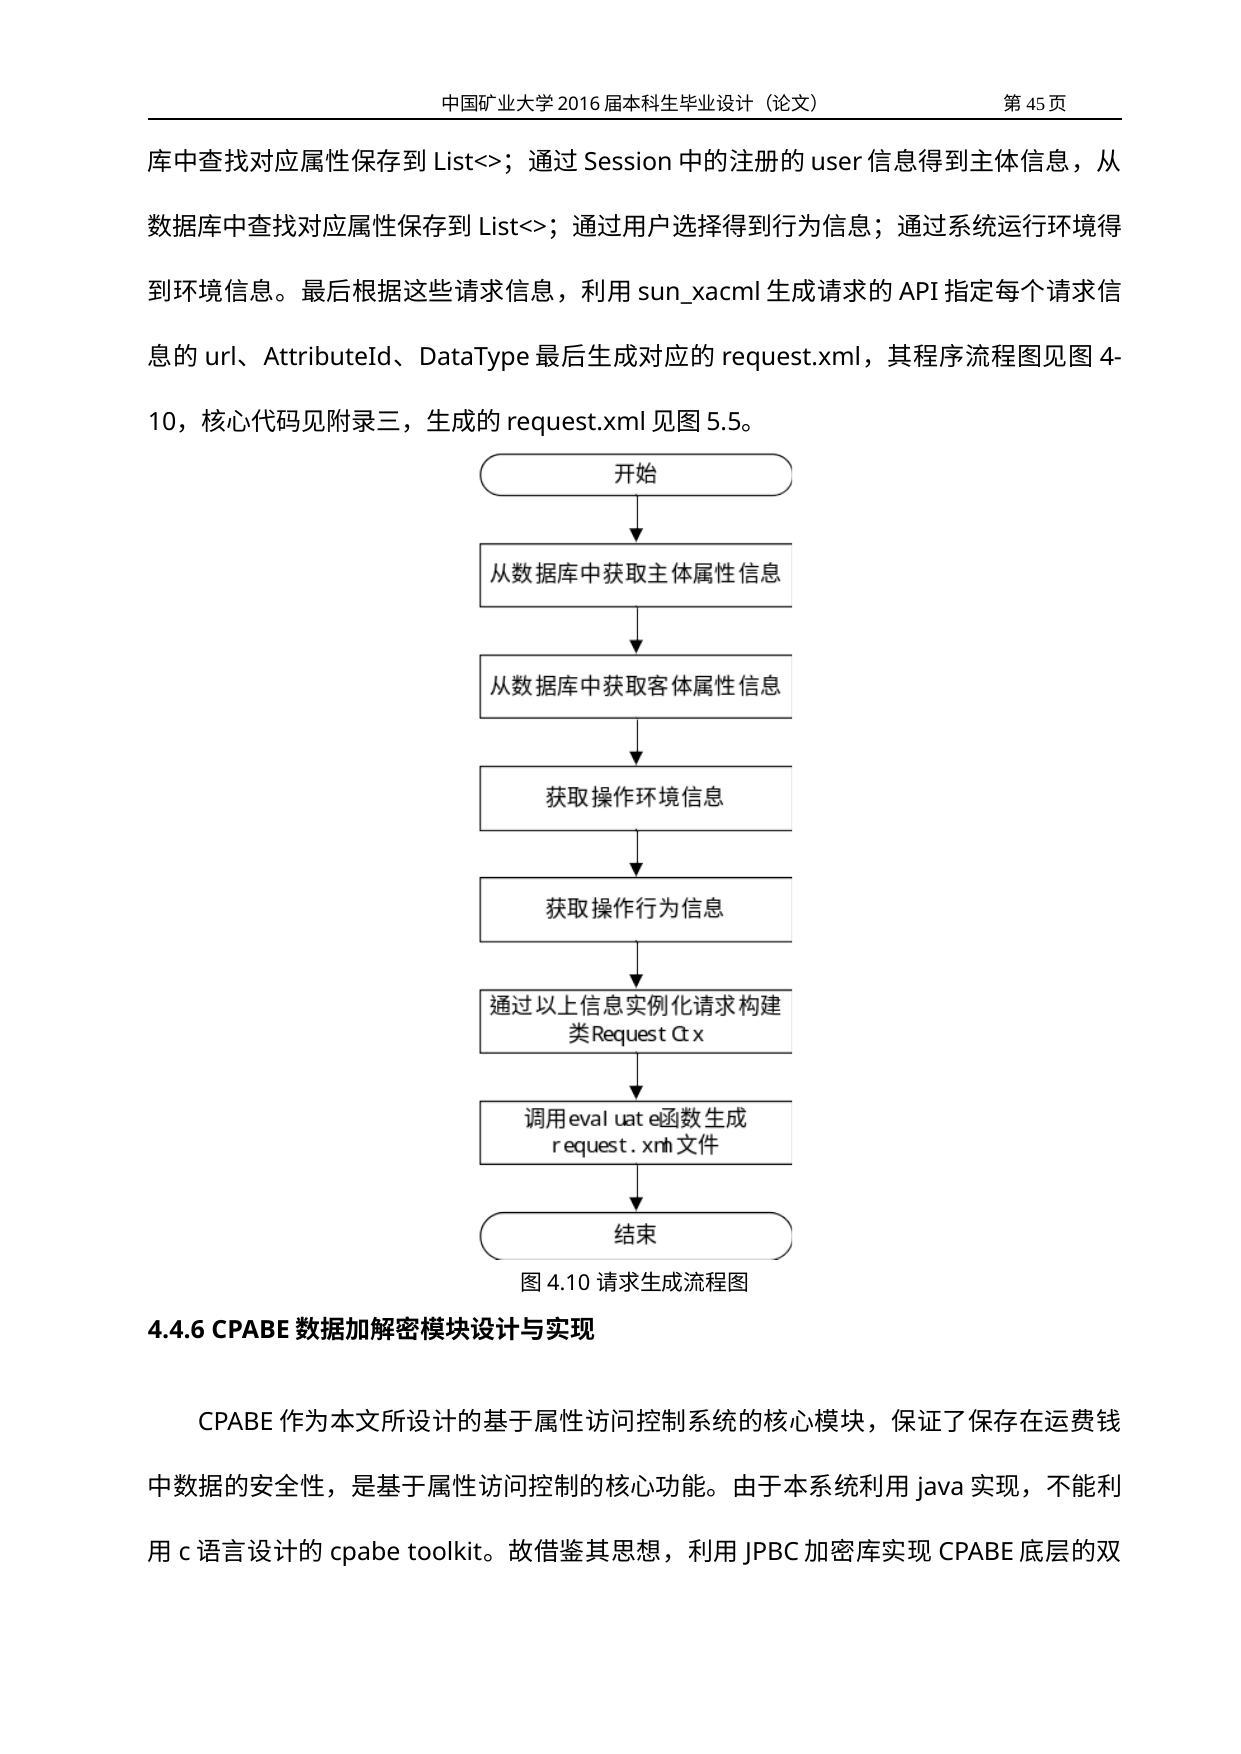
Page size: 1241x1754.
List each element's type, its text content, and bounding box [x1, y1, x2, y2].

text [148, 127, 1122, 452]
text 4.4.6 CPABE数据加解密模块设计与实现 [148, 1297, 1122, 1362]
text 图4.10 请求生成流程图 [148, 1264, 1122, 1297]
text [148, 1387, 1122, 1582]
